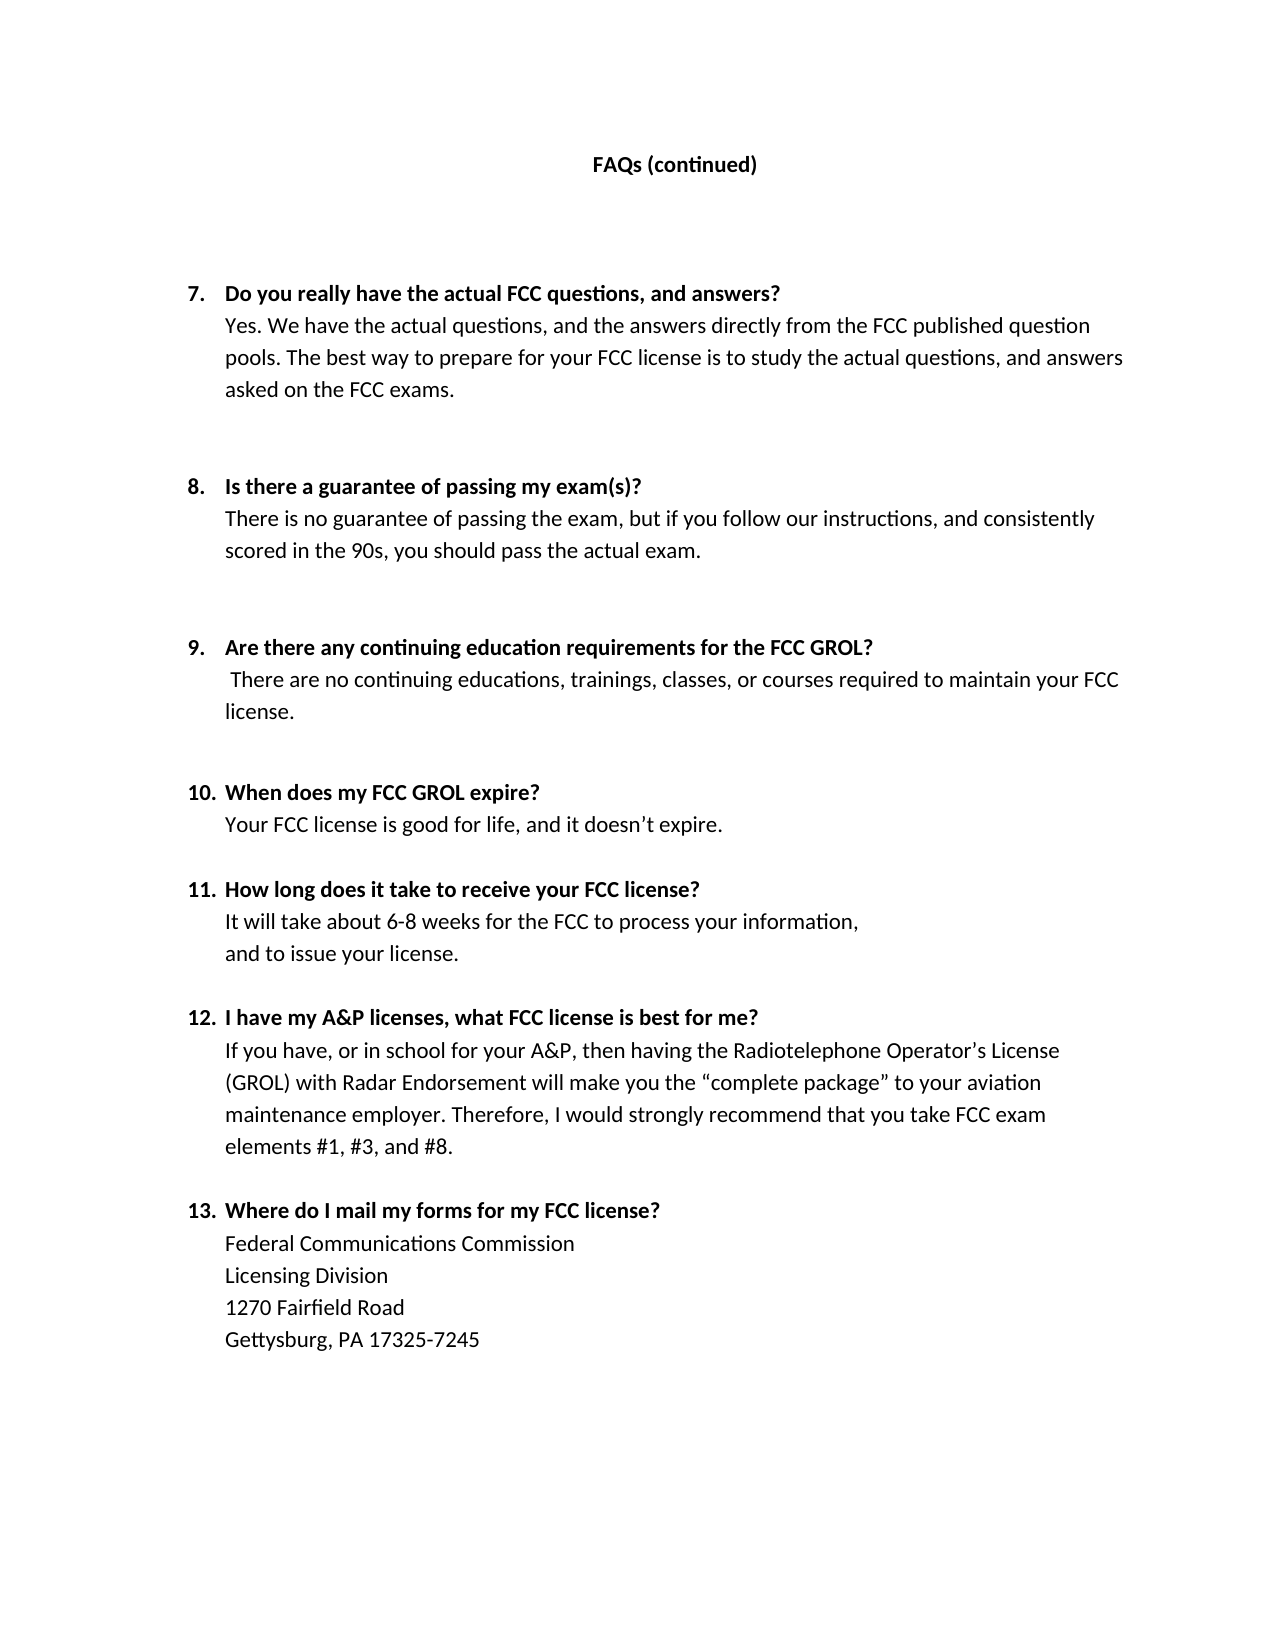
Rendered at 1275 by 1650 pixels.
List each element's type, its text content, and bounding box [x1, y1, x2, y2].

list 1270 Fairfield Road [225, 1293, 1125, 1321]
list Is there a guarantee of passing my exam(s)? [187, 472, 1125, 500]
list I have my A&P licenses, what FCC license is best for me? [187, 1003, 1125, 1032]
list Where do I mail my forms for my FCC license? [187, 1197, 1125, 1225]
list If you have, or in school for your A&P, then having the Radiotelephone Operator’s License (GROL) with Radar Endorsement will make you the “complete package” to your aviation maintenance employer. Therefore, I would strongly recommend that you take FCC exam elements #1, #3, and #8. [225, 1036, 1125, 1160]
list Are there any continuing education requirements for the FCC GROL? [187, 633, 1125, 661]
list It will take about 6-8 weeks for the FCC to process your information, [225, 907, 1125, 935]
list Yes. We have the actual questions, and the answers directly from the FCC published question pools. The best way to prepare for your FCC license is to study the actual questions, and answers asked on the FCC exams. [225, 311, 1125, 403]
list There is no guarantee of passing the exam, but if you follow our instructions, and consistently scored in the 90s, you should pass the actual exam. [225, 504, 1125, 564]
list There are no continuing educations, trainings, classes, or courses required to maintain your FCC license. [225, 665, 1125, 725]
list FAQs (continued) [225, 150, 1125, 178]
list Licensing Division [225, 1261, 1125, 1289]
list How long does it take to receive your FCC license? [187, 875, 1125, 903]
list Do you really have the actual FCC questions, and answers? [187, 279, 1125, 307]
list Federal Communications Commission [225, 1229, 1125, 1257]
list Gettysburg, PA 17325-7245 [225, 1325, 1125, 1353]
list When does my FCC GROL expire? [187, 778, 1125, 806]
list and to issue your license. [225, 939, 1125, 967]
list Your FCC license is good for life, and it doesn’t expire. [225, 810, 1125, 838]
